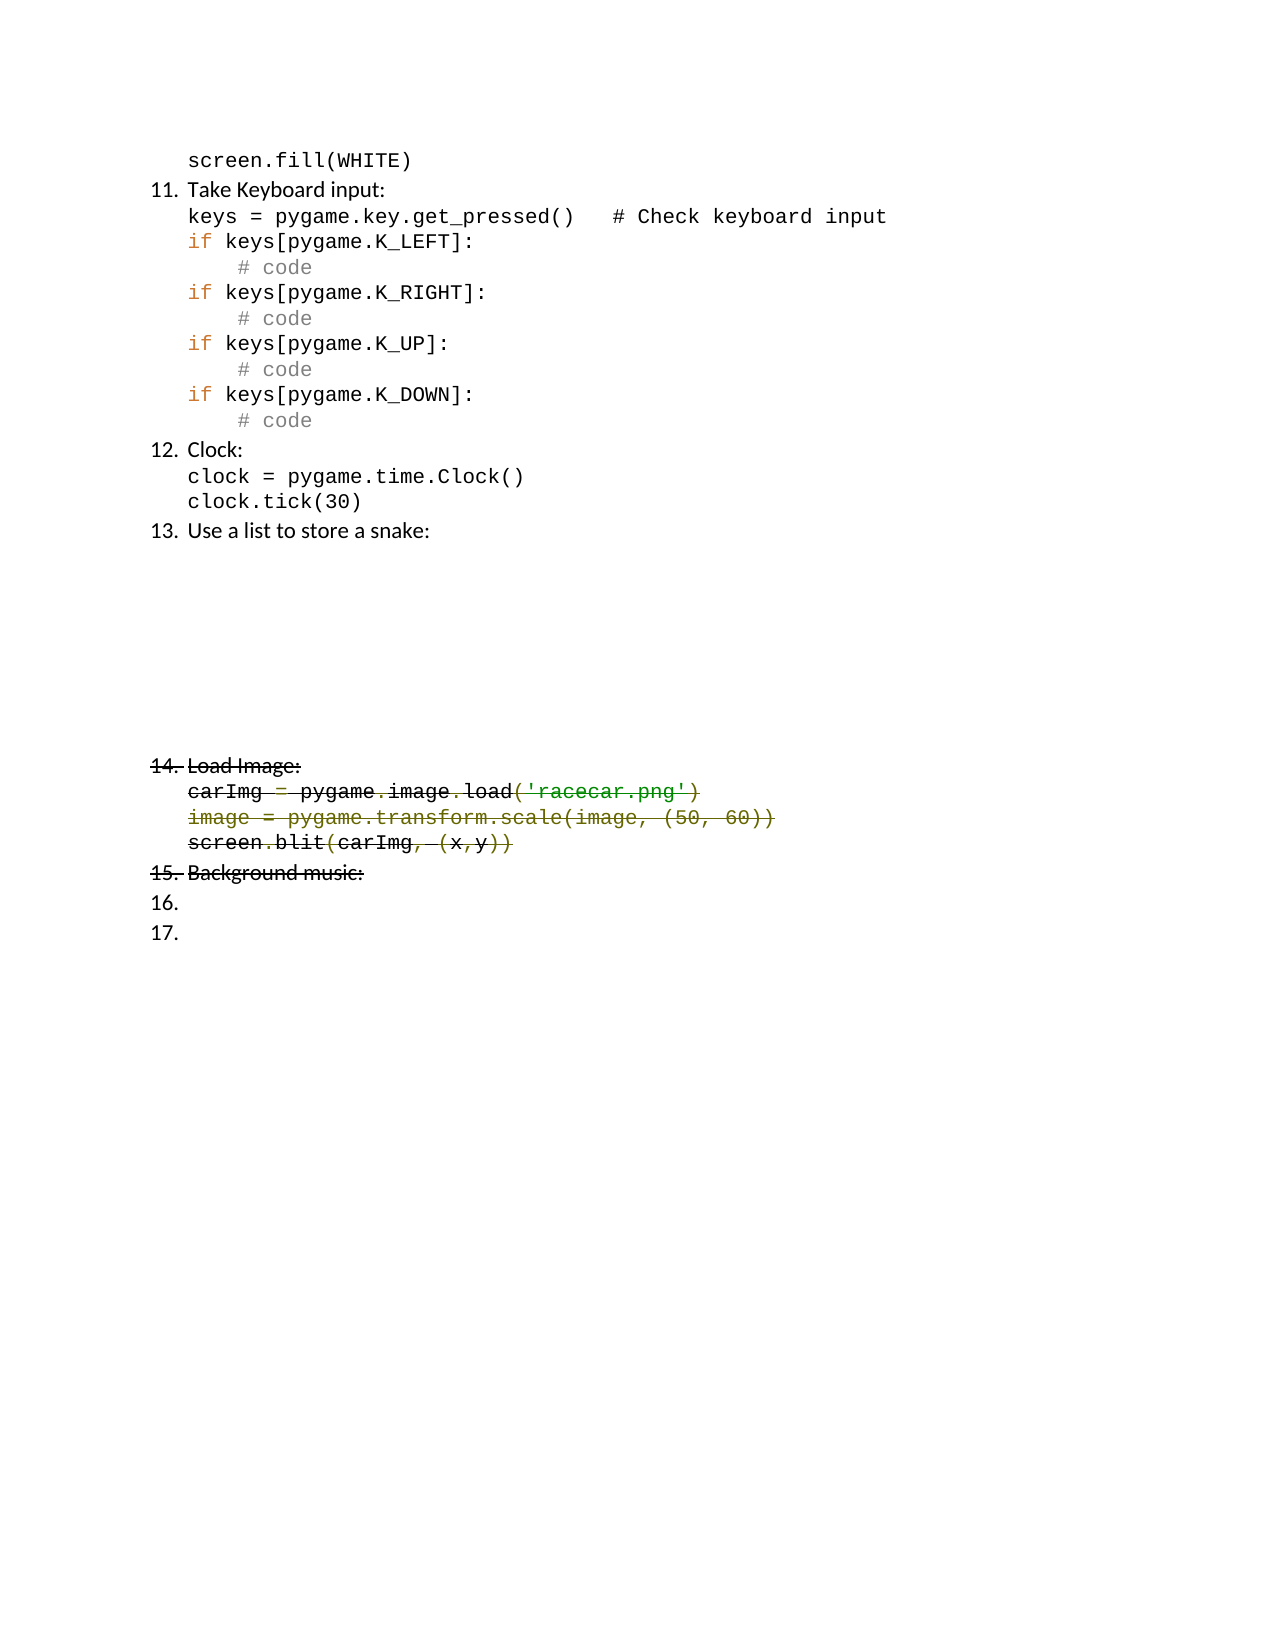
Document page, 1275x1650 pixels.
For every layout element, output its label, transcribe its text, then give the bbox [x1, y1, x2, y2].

list Take Keyboard input: [150, 176, 1125, 203]
list screen.fill(WHITE) [187, 150, 1125, 174]
list # code [187, 308, 1125, 331]
list image = pygame.transform.scale(image, (50, 60)) [187, 807, 1125, 830]
list keys = pygame.key.get_pressed() # Check keyboard input [187, 206, 1125, 229]
list Use a list to store a snake: [150, 517, 1125, 545]
list Load Image: [150, 751, 1125, 779]
list clock = pygame.time.Clock() [187, 466, 1125, 489]
list Background music: [150, 858, 1125, 886]
list if keys[pygame.K_LEFT]: [187, 231, 1125, 255]
list # code [187, 410, 1125, 433]
list if keys[pygame.K_UP]: [187, 333, 1125, 357]
list screen.blit(carImg, (x,y)) [187, 832, 1125, 856]
list Clock: [150, 435, 1125, 463]
list clock.tick(30) [187, 491, 1125, 515]
list if keys[pygame.K_DOWN]: [187, 384, 1125, 408]
list # code [187, 257, 1125, 280]
list if keys[pygame.K_RIGHT]: [187, 282, 1125, 306]
list carImg = pygame.image.load('racecar.png') [187, 781, 1125, 805]
list # code [187, 359, 1125, 382]
